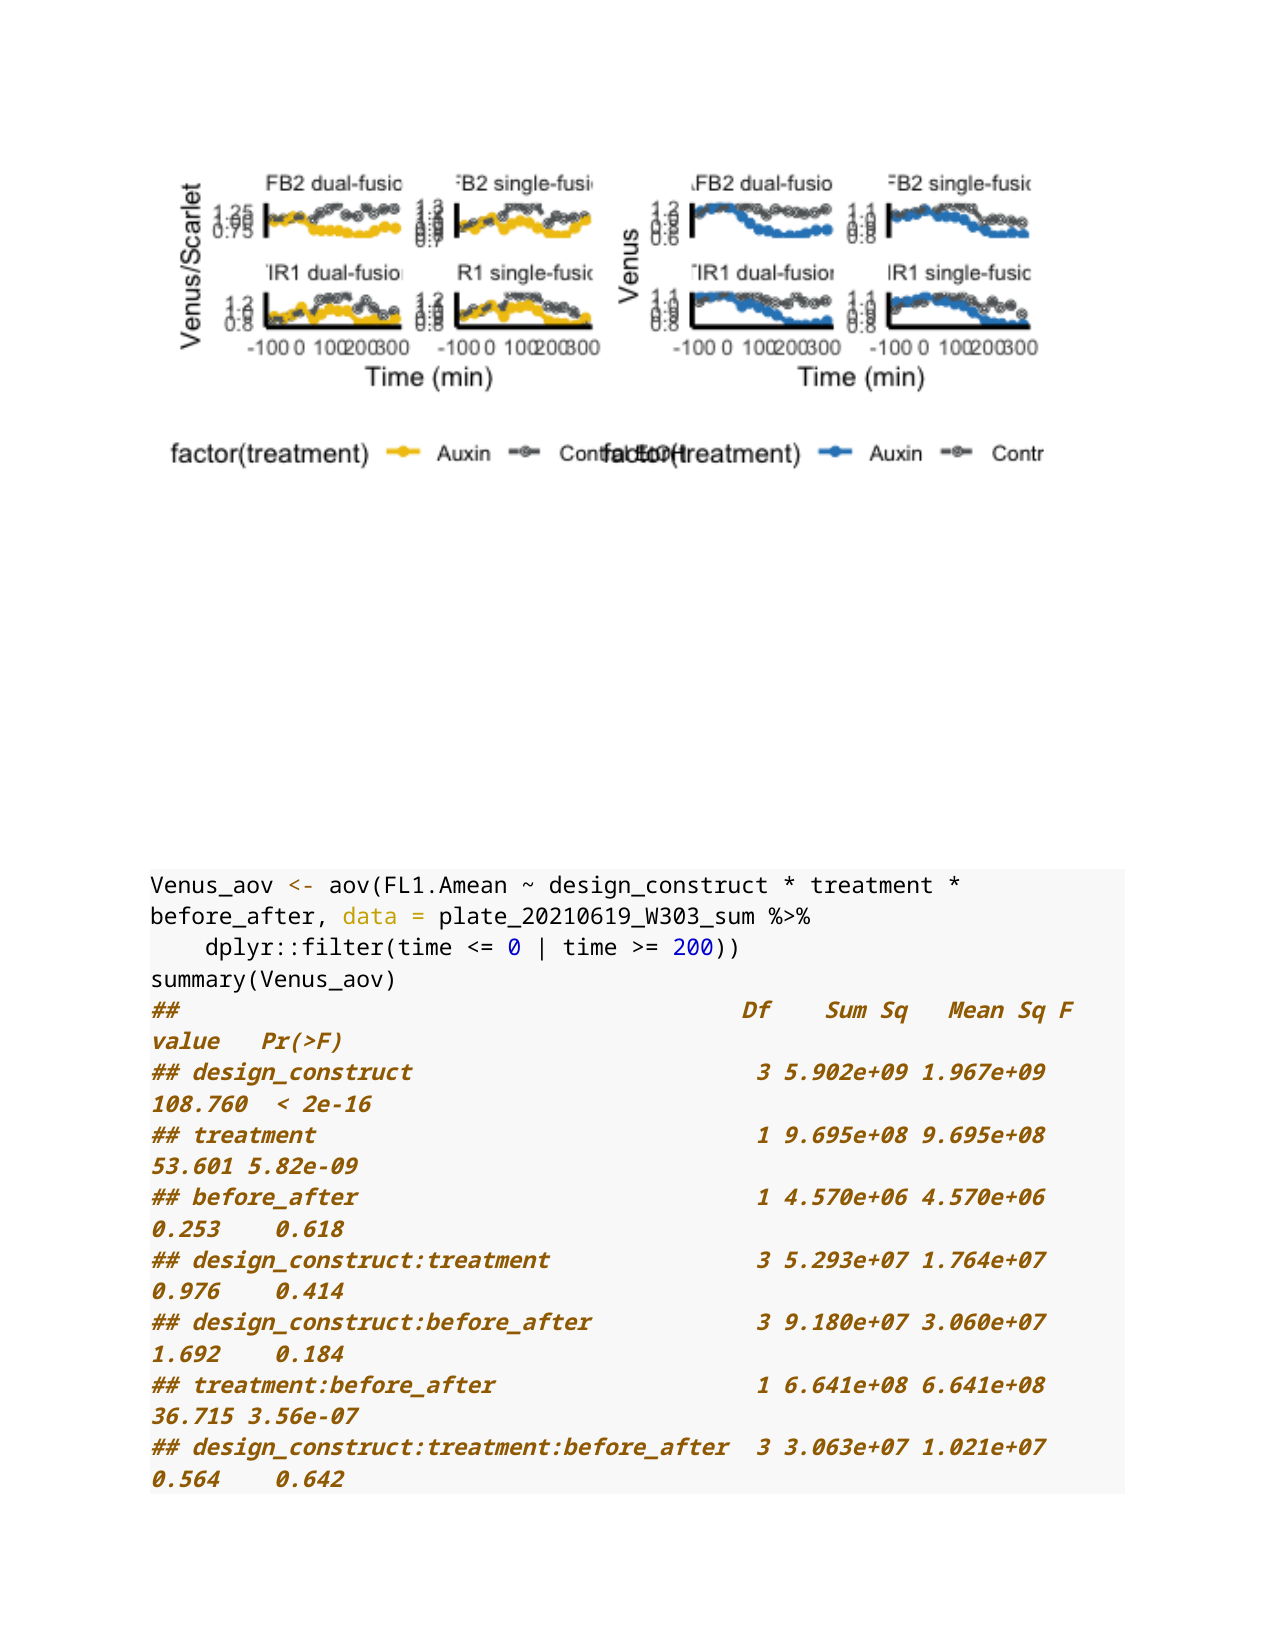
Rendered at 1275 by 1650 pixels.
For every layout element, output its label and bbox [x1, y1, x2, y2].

text [150, 869, 1125, 1494]
picture [168, 150, 1044, 850]
